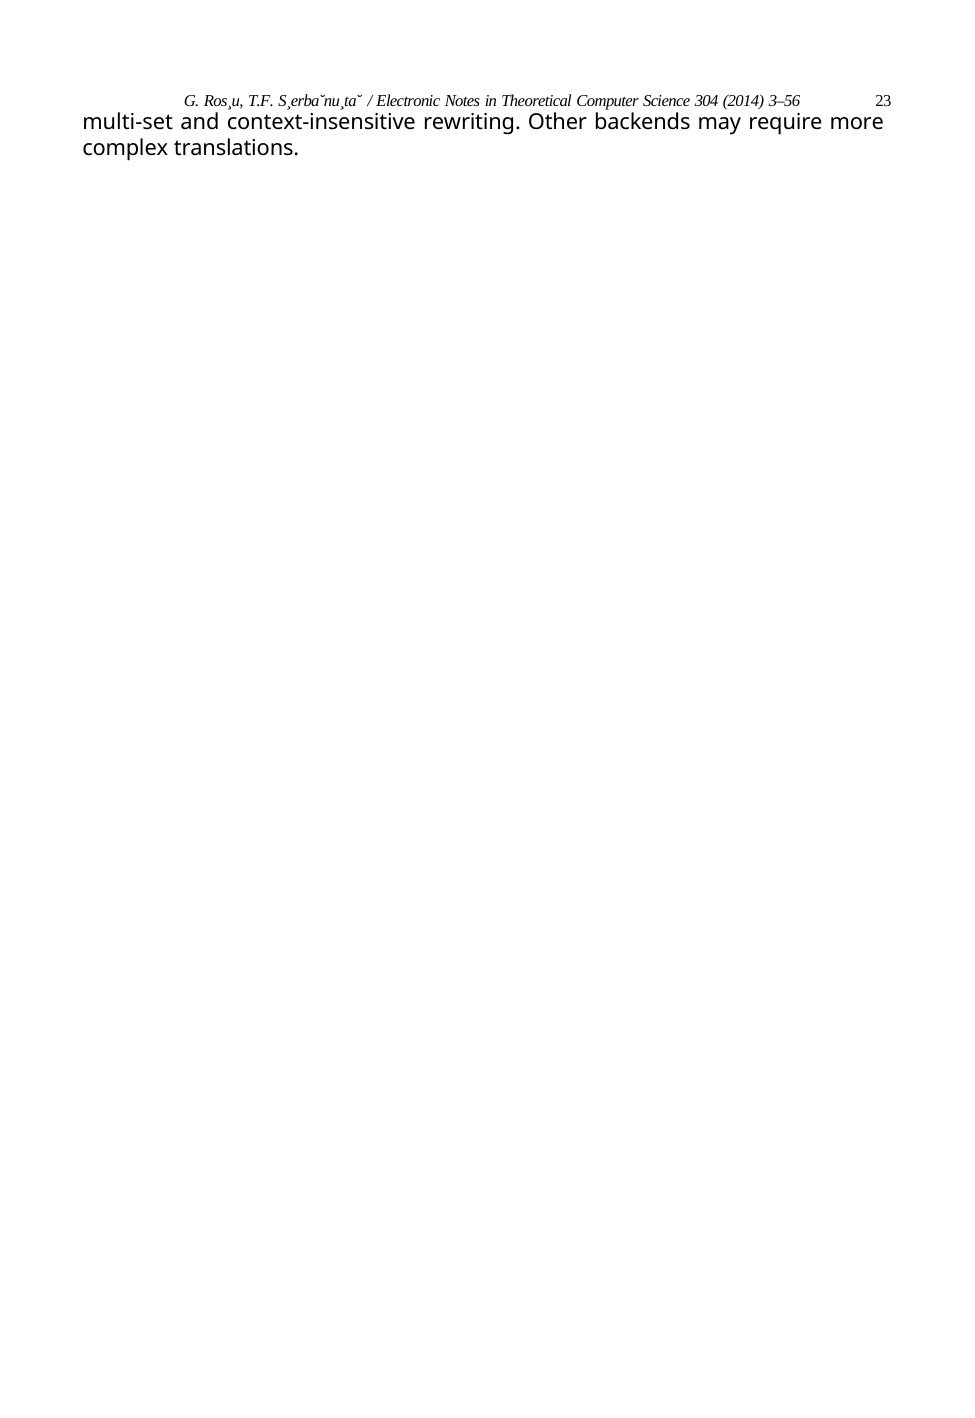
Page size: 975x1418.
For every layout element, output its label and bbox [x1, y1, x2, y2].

text [82, 108, 884, 162]
